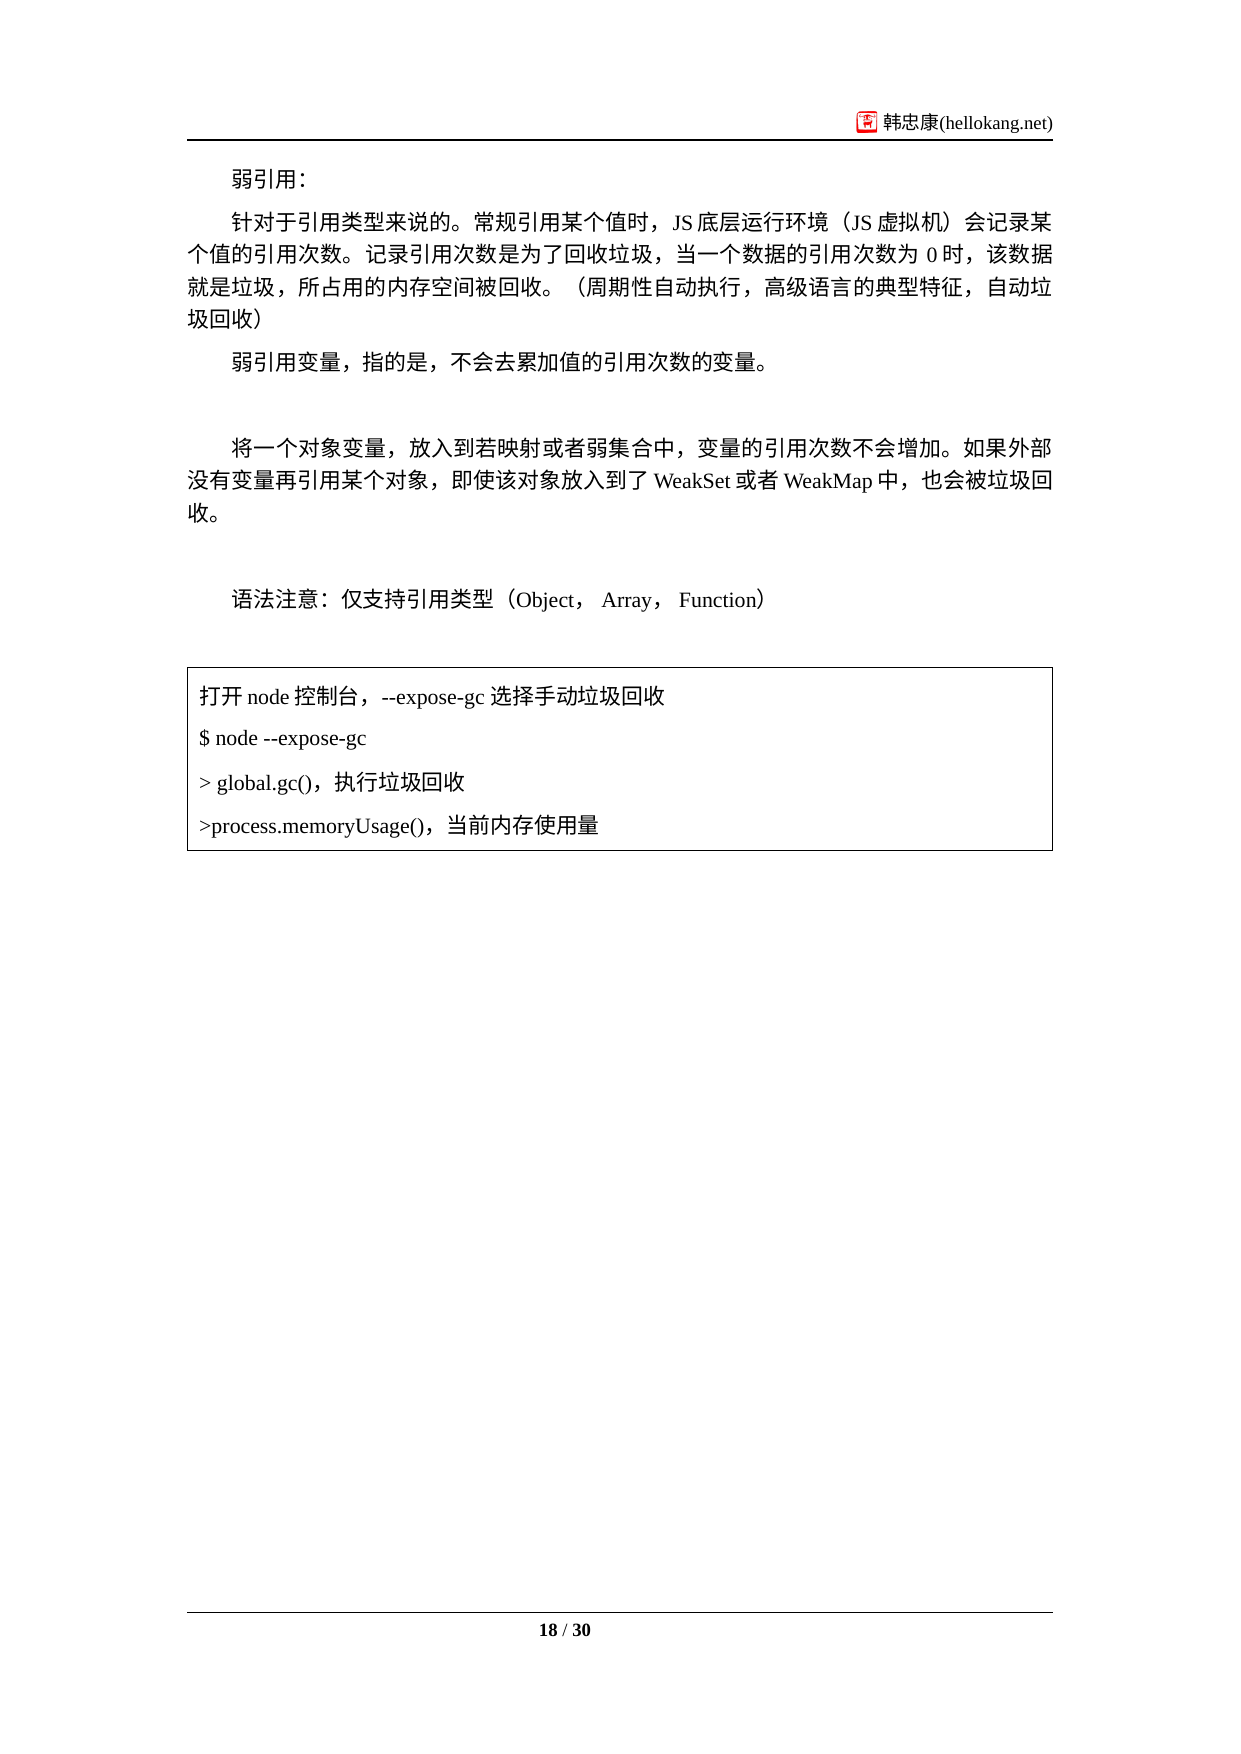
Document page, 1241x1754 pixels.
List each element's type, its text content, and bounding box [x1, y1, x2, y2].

text 弱引用变量，指的是，不会去累加值的引用次数的变量。 [187, 344, 1053, 377]
text 语法注意：仅支持引用类型（Object， Array， Function） [187, 581, 1053, 614]
picture [856, 111, 878, 133]
text 弱引用： [187, 161, 1053, 194]
text 将一个对象变量，放入到若映射或者弱集合中，变量的引用次数不会增加。如果外部没有变量再引用某个对象，即使该对象放入到了WeakSet或者WeakMap中，也会被垃圾回收。 [187, 430, 1053, 528]
text 针对于引用类型来说的。常规引用某个值时，JS底层运行环境（JS虚拟机）会记录某个值的引用次数。记录引用次数是为了回收垃圾，当一个数据的引用次数为0时，该数据就是垃圾，所占用的内存空间被回收。（周期性自动执行，高级语言的典型特征，自动垃圾回收） [187, 204, 1053, 334]
table_header 打开node控制台，--expose-gc 选择手动垃圾回收 $ node --expose-gc > global.gc()，执行垃圾回收 >process.memoryUsage()，当前内存使用量 [188, 668, 1052, 850]
